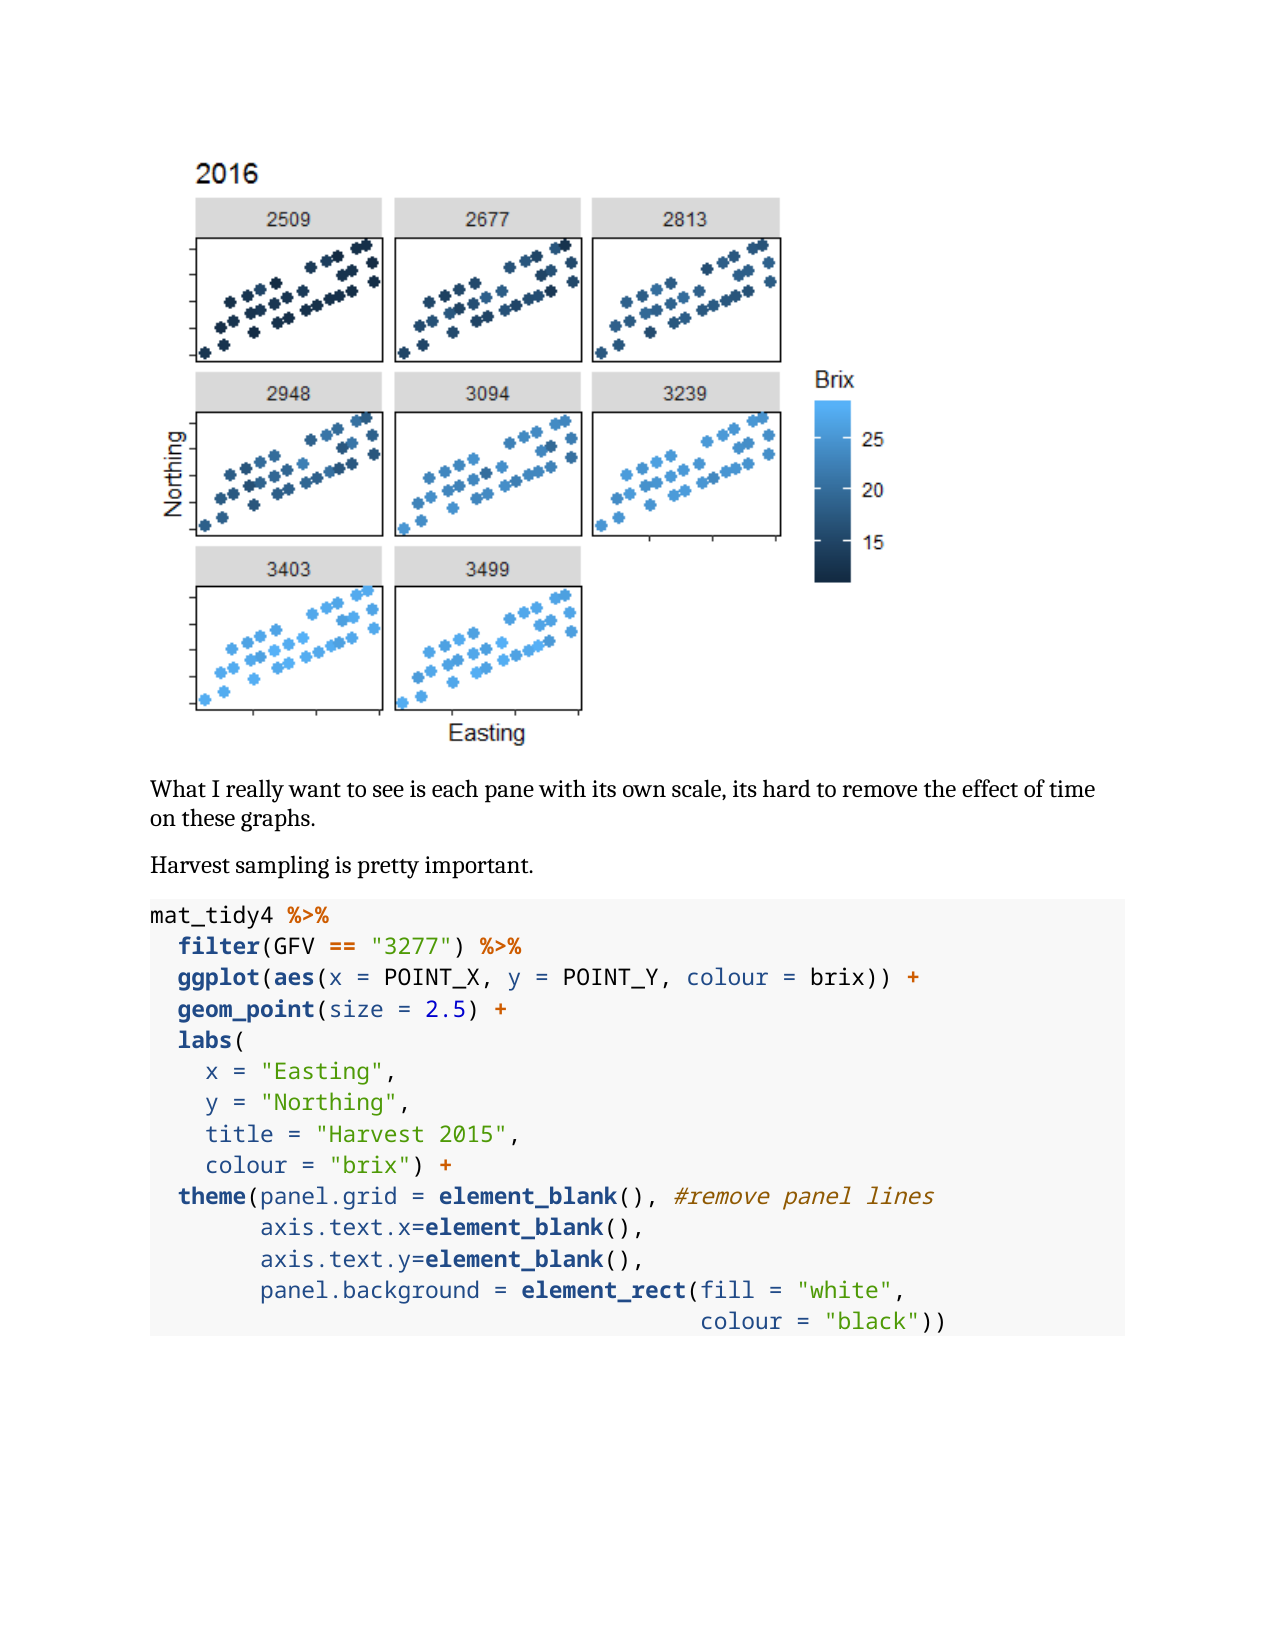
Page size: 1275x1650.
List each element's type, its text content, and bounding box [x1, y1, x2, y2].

picture [150, 150, 908, 757]
text What I really want to see is each pane with its own scale, its hard to remove the effect of time on these graphs. [150, 775, 1125, 833]
text Harvest sampling is pretty important. [150, 851, 1125, 880]
text mat_tidy4 %>% filter(GFV == "3277") %>% ggplot(aes(x = POINT_X, y = POINT_Y, colour = brix)) + geom_point(size = 2.5) + labs( x = "Easting", y = "Northing", title = "Harvest 2015", colour = "brix") + theme(panel.grid = element_blank(), #remove panel lines axis.text.x=element_blank(), axis.text.y=element_blank(), panel.background = element_rect(fill = "white", colour = "black")) [246, 899, 1125, 1336]
